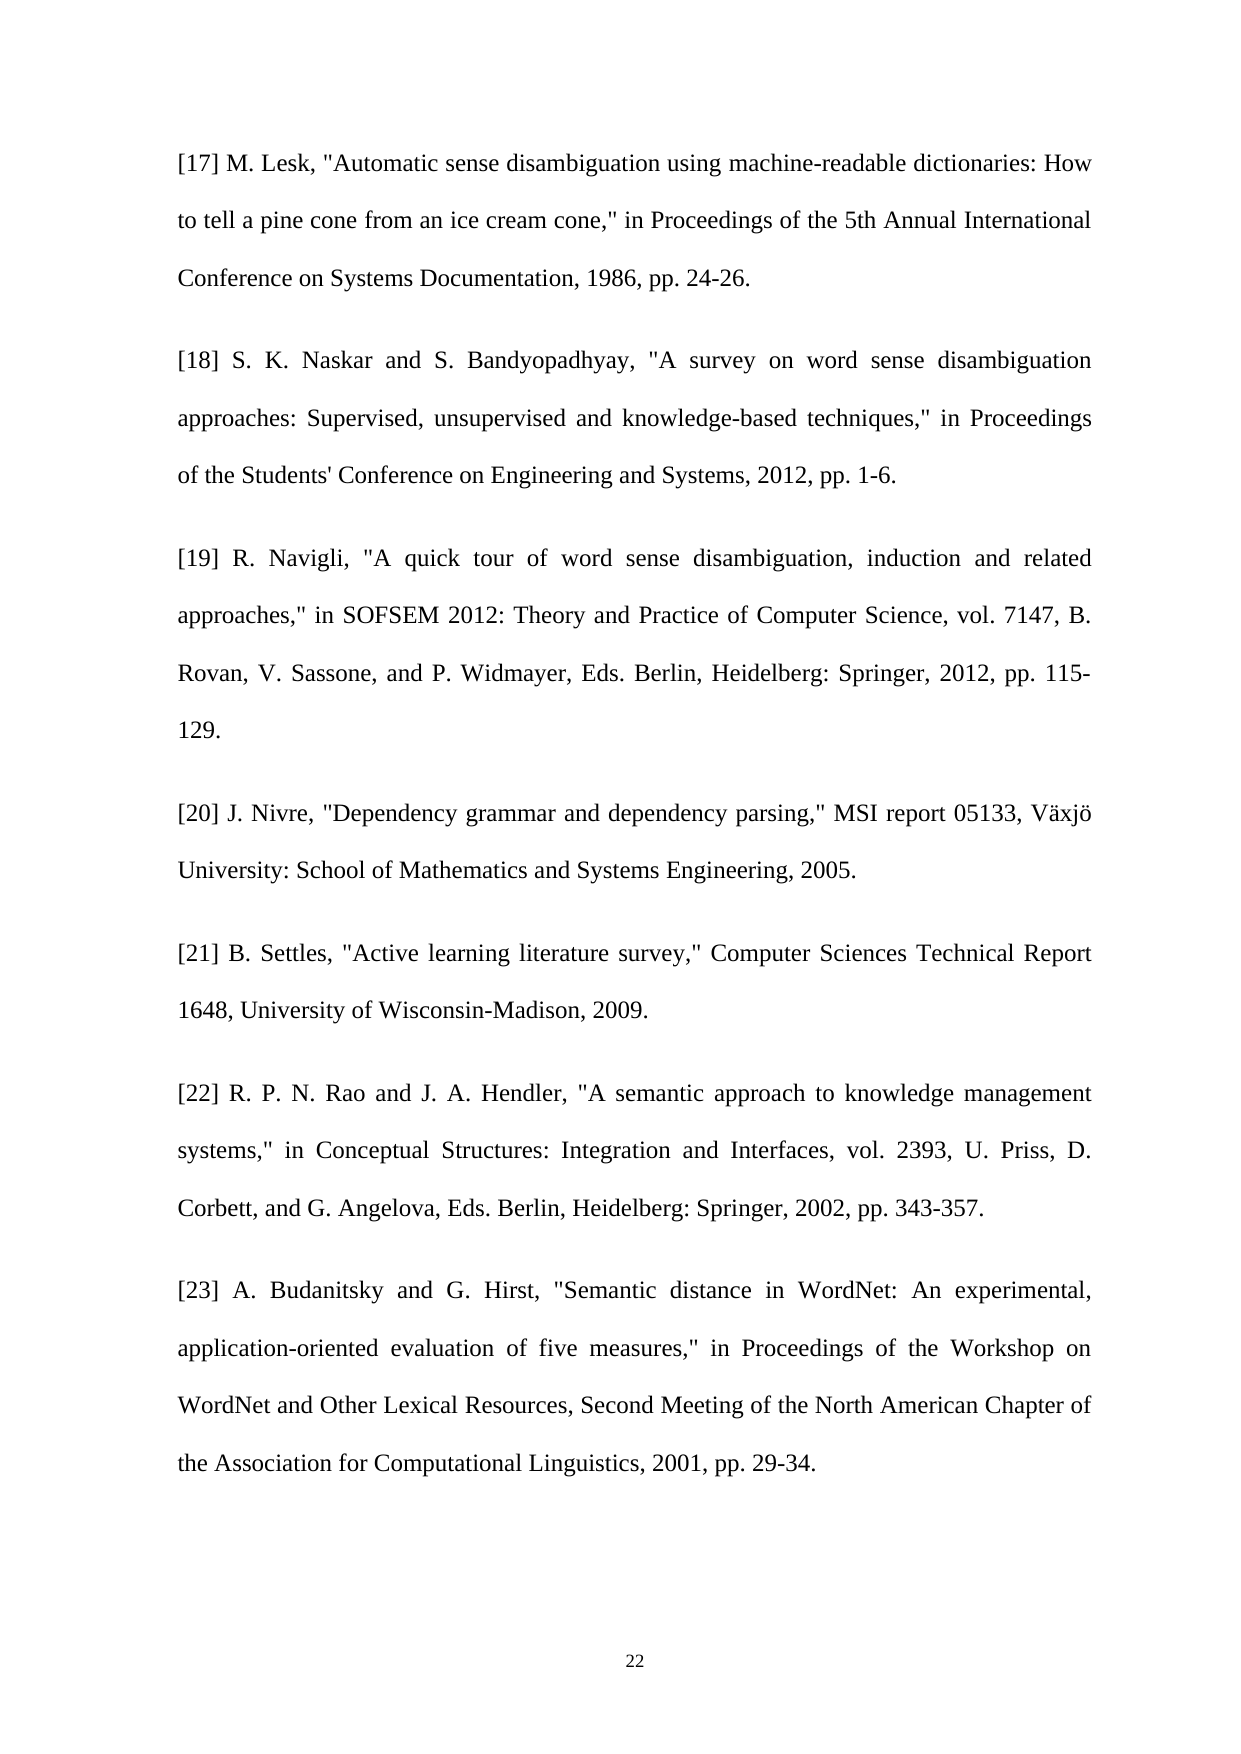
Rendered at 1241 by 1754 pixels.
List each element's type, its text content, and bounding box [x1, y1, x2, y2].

text [23] A. Budanitsky and G. Hirst, "Semantic distance in WordNet: An experimental, application-oriented evaluation of five measures," in Proceedings of the Workshop on WordNet and Other Lexical Resources, Second Meeting of the North American Chapter of the Association for Computational Linguistics, 2001, pp. 29-34. [177, 1275, 1092, 1476]
text [19] R. Navigli, "A quick tour of word sense disambiguation, induction and related approaches," in SOFSEM 2012: Theory and Practice of Computer Science, vol. 7147, B. Rovan, V. Sassone, and P. Widmayer, Eds. Berlin, Heidelberg: Springer, 2012, pp. 115-129. [177, 543, 1092, 744]
text [21] B. Settles, "Active learning literature survey," Computer Sciences Technical Report 1648, University of Wisconsin-Madison, 2009. [177, 938, 1092, 1024]
text [22] R. P. N. Rao and J. A. Hendler, "A semantic approach to knowledge management systems," in Conceptual Structures: Integration and Interfaces, vol. 2393, U. Priss, D. Corbett, and G. Angelova, Eds. Berlin, Heidelberg: Springer, 2002, pp. 343-357. [177, 1078, 1092, 1221]
text [20] J. Nivre, "Dependency grammar and dependency parsing," MSI report 05133, Växjö University: School of Mathematics and Systems Engineering, 2005. [177, 798, 1092, 884]
text [18] S. K. Naskar and S. Bandyopadhyay, "A survey on word sense disambiguation approaches: Supervised, unsupervised and knowledge-based techniques," in Proceedings of the Students' Conference on Engineering and Systems, 2012, pp. 1-6. [177, 345, 1092, 489]
text [17] M. Lesk, "Automatic sense disambiguation using machine-readable dictionaries: How to tell a pine cone from an ice cream cone," in Proceedings of the 5th Annual International Conference on Systems Documentation, 1986, pp. 24-26. [177, 148, 1092, 291]
